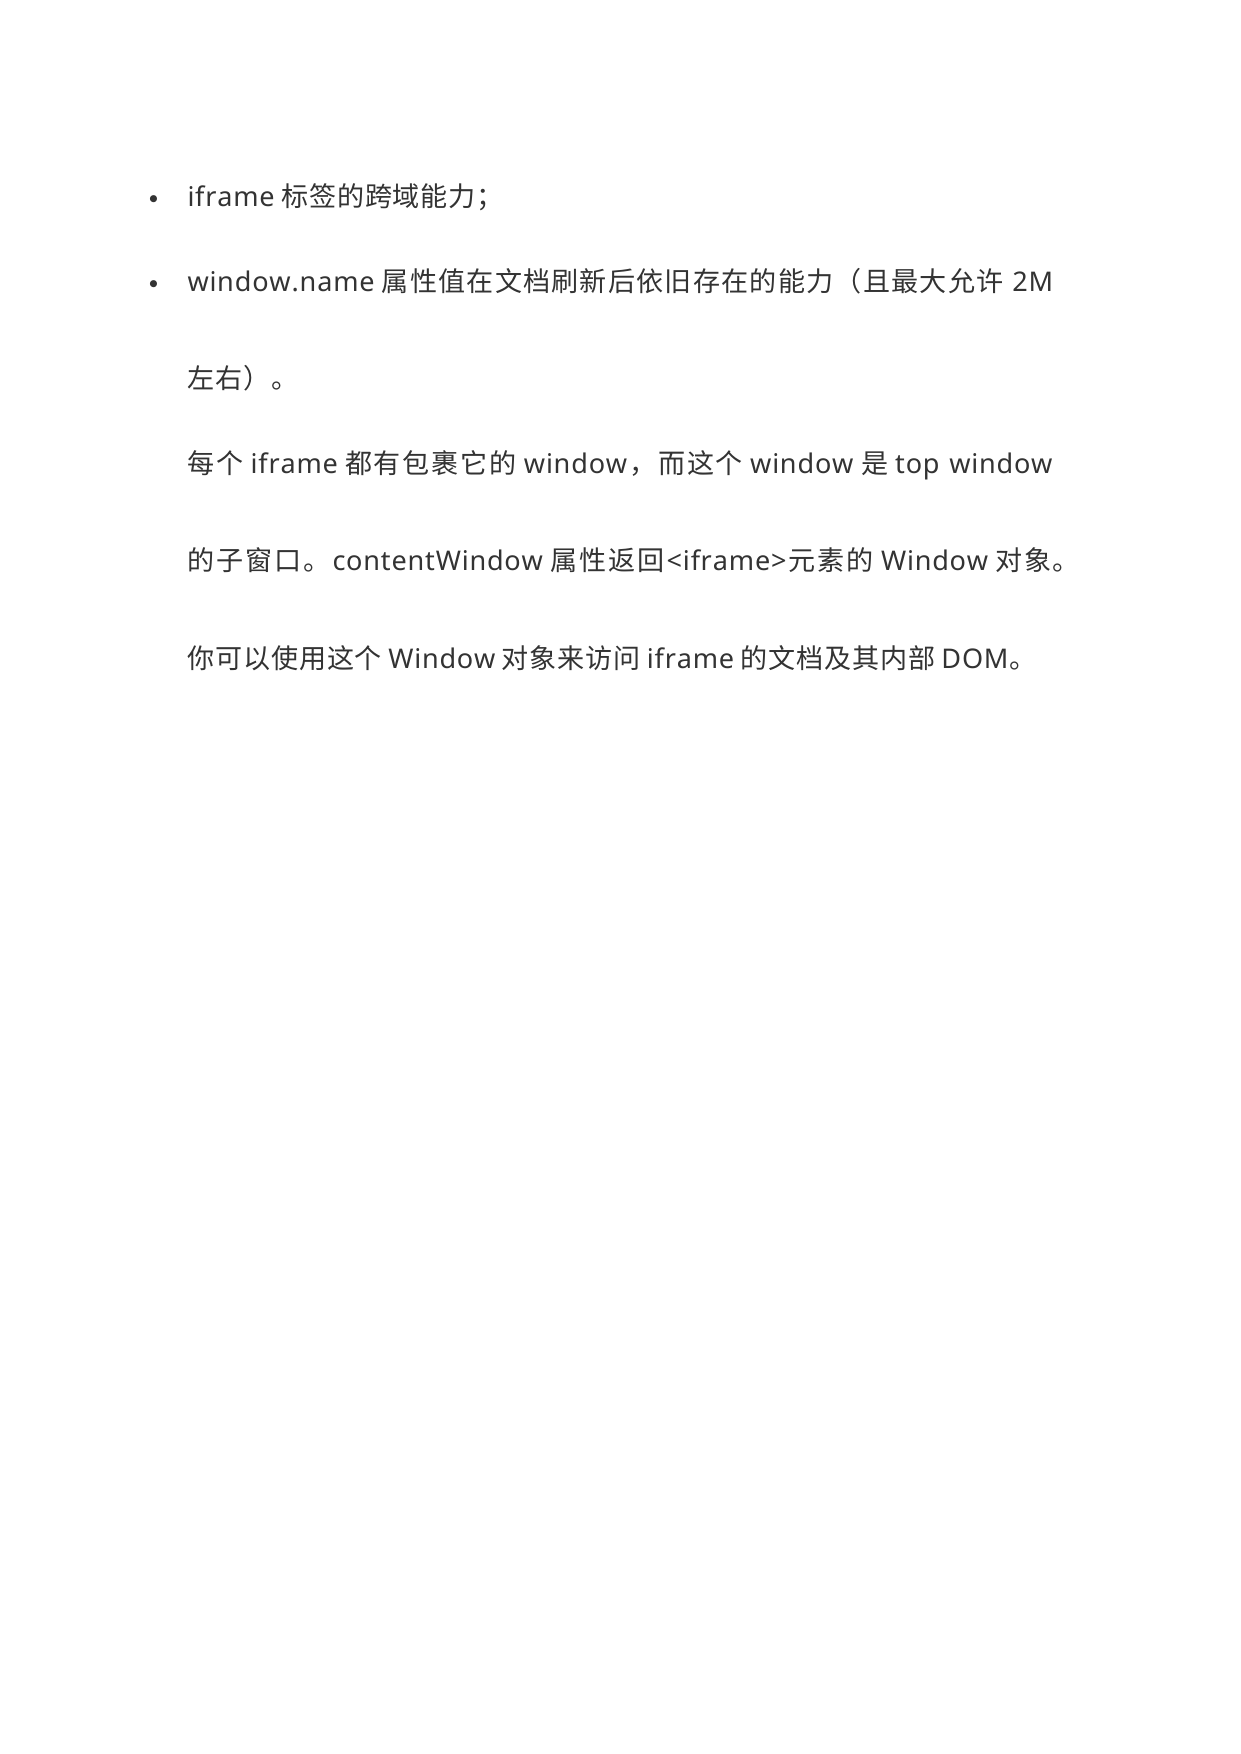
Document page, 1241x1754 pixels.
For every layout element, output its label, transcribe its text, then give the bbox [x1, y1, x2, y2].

list window.name属性值在文档刷新后依旧存在的能力（且最大允许2M左右）。 [150, 247, 1053, 409]
list iframe标签的跨域能力； [150, 162, 1053, 227]
text 每个iframe都有包裹它的window，而这个window是top window的子窗口。contentWindow属性返回<iframe>元素的Window对象。你可以使用这个Window对象来访问iframe的文档及其内部DOM。 [187, 429, 1053, 689]
